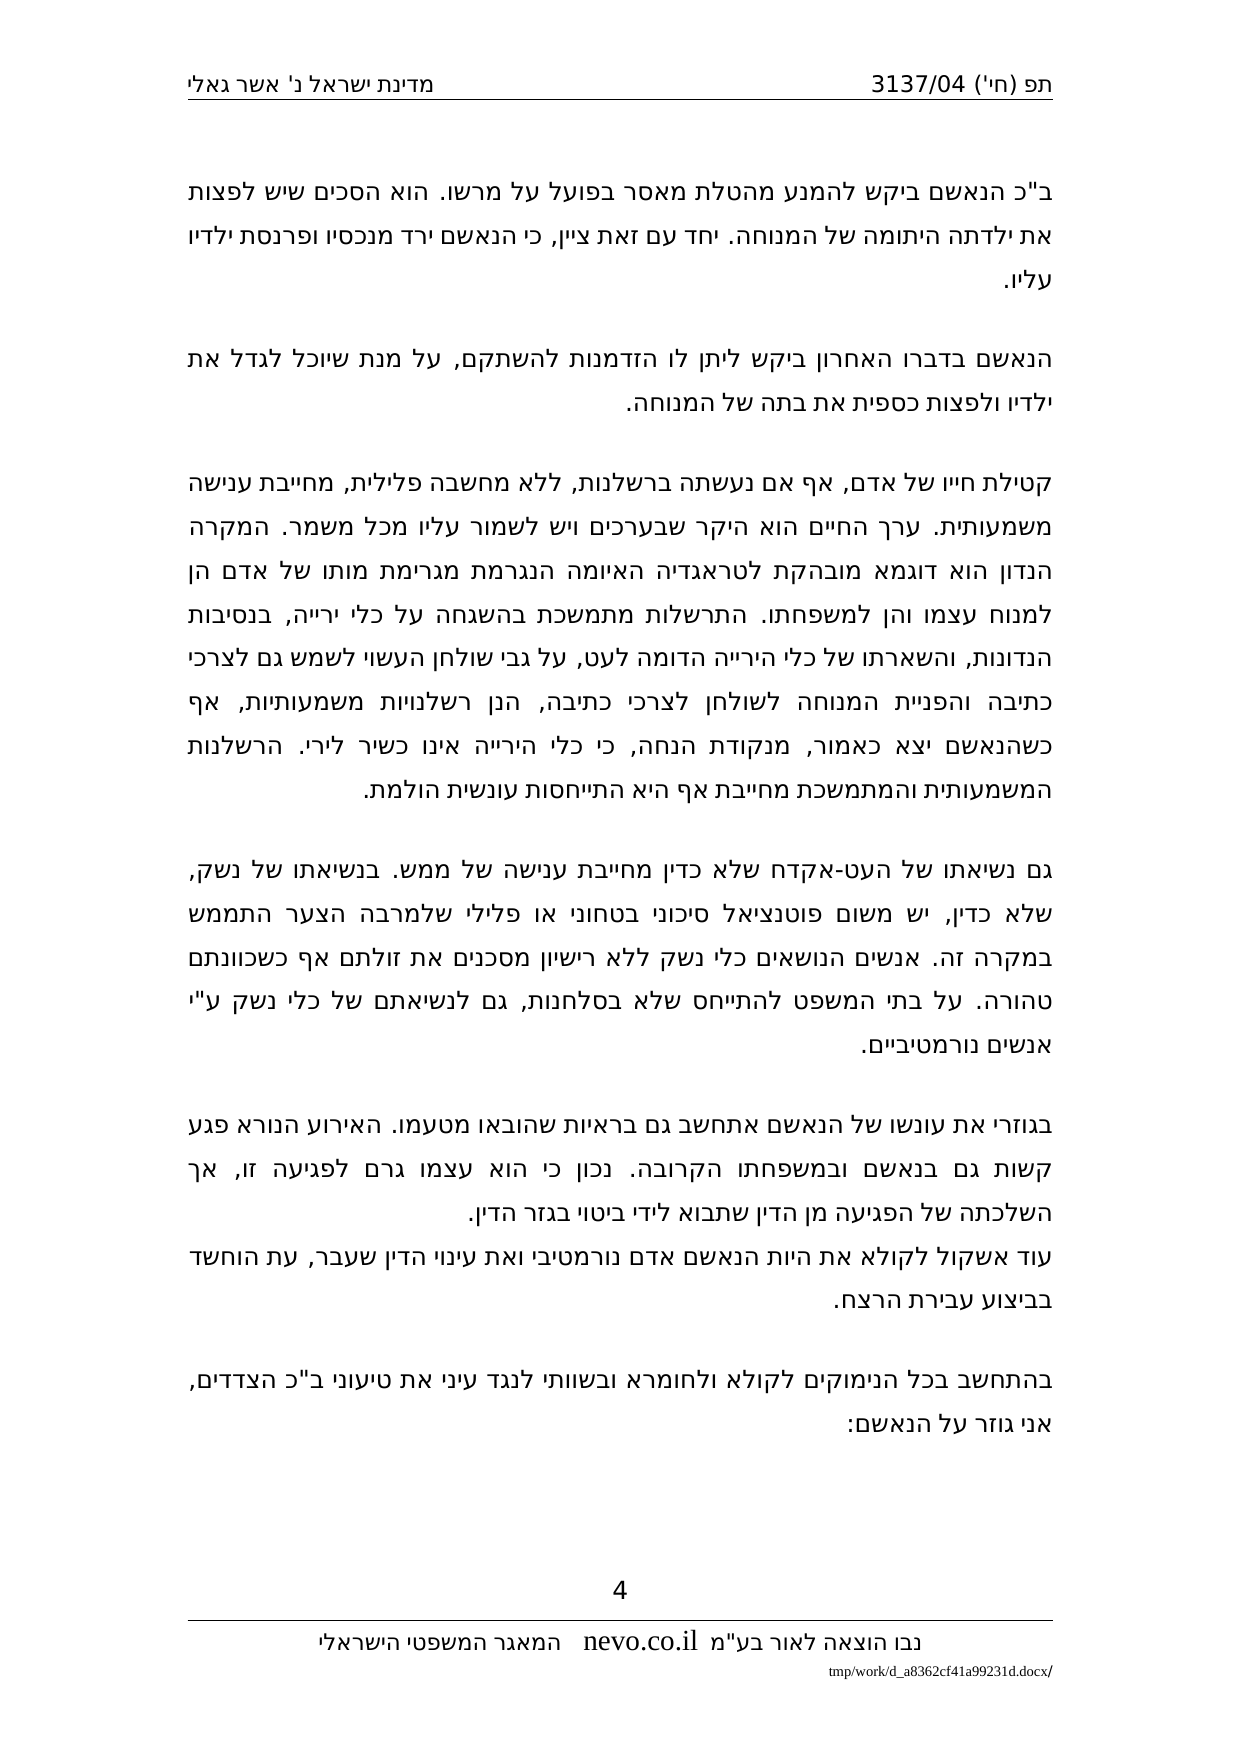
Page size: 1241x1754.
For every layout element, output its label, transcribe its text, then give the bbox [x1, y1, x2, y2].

text ב"כ הנאשם ביקש להמנע מהטלת מאסר בפועל על מרשו. הוא הסכים שיש לפצות את ילדתה היתומה של המנוחה. יחד עם זאת ציין, כי הנאשם ירד מנכסיו ופרנסת ילדיו עליו. [187, 177, 1053, 294]
text קטילת חייו של אדם, אף אם נעשתה ברשלנות, ללא מחשבה פלילית, מחייבת ענישה משמעותית. ערך החיים הוא היקר שבערכים ויש לשמור עליו מכל משמר. המקרה הנדון הוא דוגמא מובהקת לטראגדיה האיומה הנגרמת מגרימת מותו של אדם הן למנוח עצמו והן למשפחתו. התרשלות מתמשכת בהשגחה על כלי ירייה, בנסיבות הנדונות, והשארתו של כלי הירייה הדומה לעט, על גבי שולחן העשוי לשמש גם לצרכי כתיבה והפניית המנוחה לשולחן לצרכי כתיבה, הנן רשלנויות משמעותיות, אף כשהנאשם יצא כאמור, מנקודת הנחה, כי כלי הירייה אינו כשיר לירי. הרשלנות המשמעותית והמתמשכת מחייבת אף היא התייחסות עונשית הולמת. [187, 468, 1053, 804]
text גם נשיאתו של העט-אקדח שלא כדין מחייבת ענישה של ממש. בנשיאתו של נשק, שלא כדין, יש משום פוטנציאל סיכוני בטחוני או פלילי שלמרבה הצער התממש במקרה זה. אנשים הנושאים כלי נשק ללא רישיון מסכנים את זולתם אף כשכוונתם טהורה. על בתי המשפט להתייחס שלא בסלחנות, גם לנשיאתם של כלי נשק ע"י אנשים נורמטיביים. [187, 855, 1053, 1059]
text הנאשם בדברו האחרון ביקש ליתן לו הזדמנות להשתקם, על מנת שיוכל לגדל את ילדיו ולפצות כספית את בתה של המנוחה. [187, 344, 1053, 418]
text בגוזרי את עונשו של הנאשם אתחשב גם בראיות שהובאו מטעמו. האירוע הנורא פגע קשות גם בנאשם ובמשפחתו הקרובה. נכון כי הוא עצמו גרם לפגיעה זו, אך השלכתה של הפגיעה מן הדין שתבוא לידי ביטוי בגזר הדין. [187, 1110, 1053, 1227]
text עוד אשקול לקולא את היות הנאשם אדם נורמטיבי ואת עינוי הדין שעבר, עת הוחשד בביצוע עבירת הרצח. [187, 1242, 1053, 1315]
text בהתחשב בכל הנימוקים לקולא ולחומרא ובשוותי לנגד עיני את טיעוני ב"כ הצדדים, אני גוזר על הנאשם: [187, 1365, 1053, 1438]
